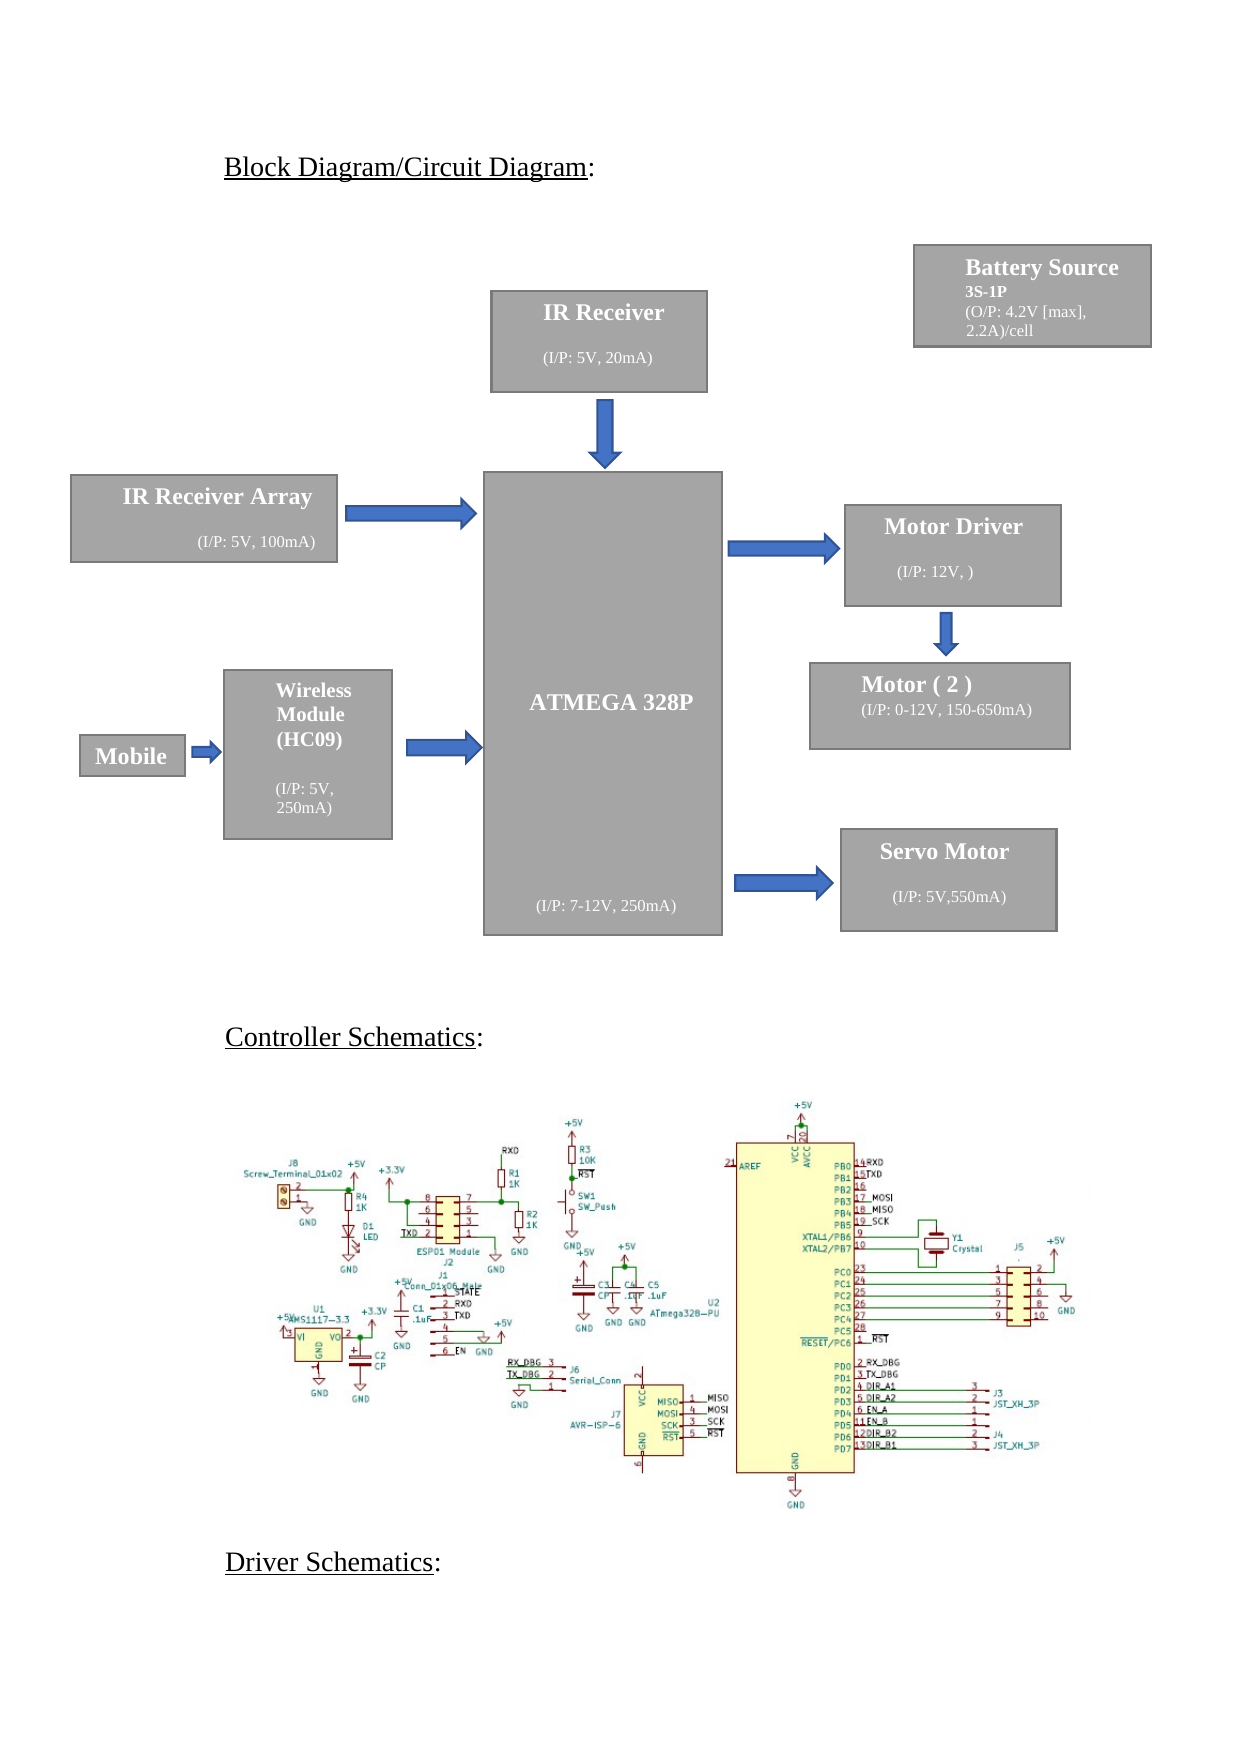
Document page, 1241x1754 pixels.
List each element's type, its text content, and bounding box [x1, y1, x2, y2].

text Driver Schematics: [225, 1546, 1090, 1578]
picture [225, 1089, 1091, 1514]
text Block Diagram/Circuit Diagram: [223, 150, 1090, 182]
text Controller Schematics: [225, 1020, 1090, 1052]
